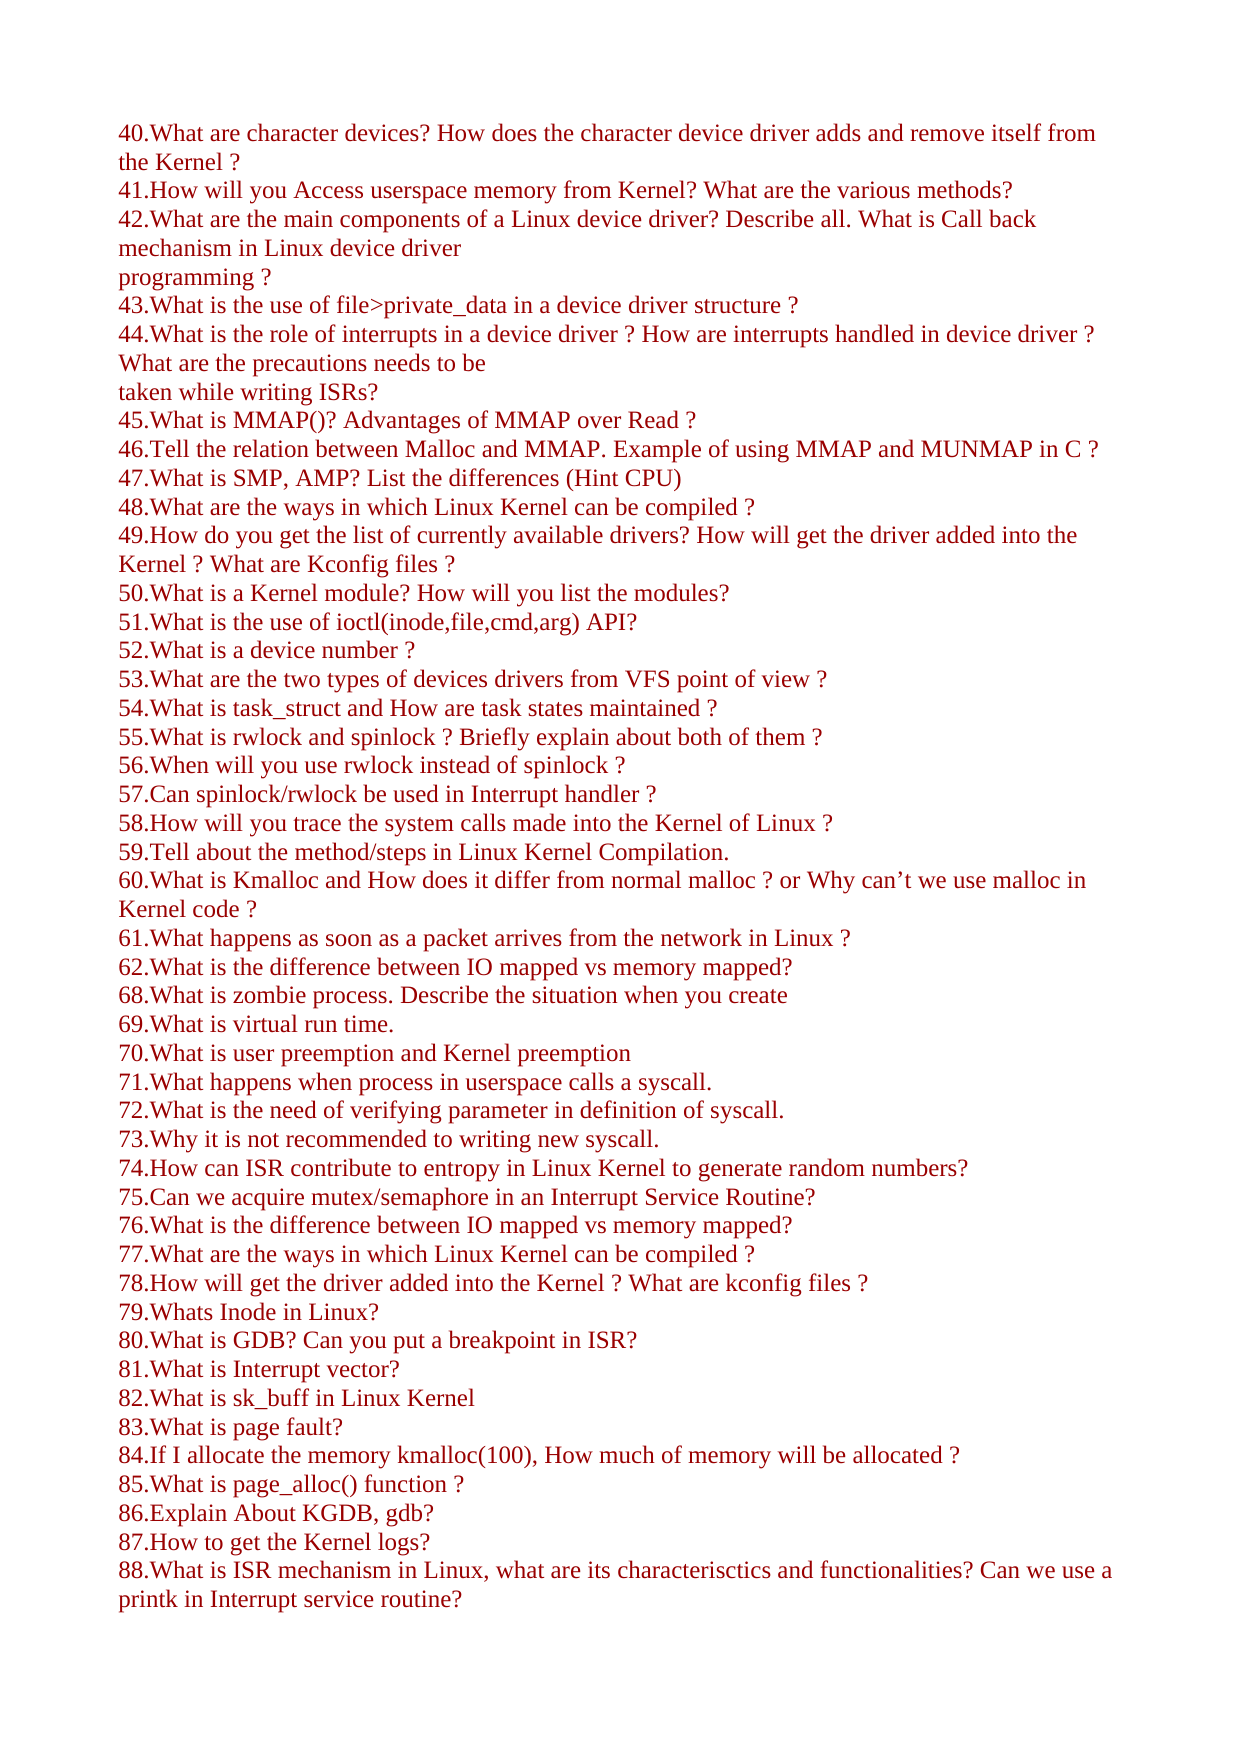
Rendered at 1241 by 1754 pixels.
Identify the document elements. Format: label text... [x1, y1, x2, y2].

text 52.What is a device number ? [118, 636, 1122, 664]
text 45.What is MMAP()? Advantages of MMAP over Read ? [118, 406, 1122, 434]
text 42.What are the main components of a Linux device driver? Describe all. What is Call back mechanism in Linux device driver [118, 204, 1122, 262]
text 58.How will you trace the system calls made into the Kernel of Linux ? [118, 808, 1122, 837]
text 86.Explain About KGDB, gdb? [118, 1498, 1122, 1527]
text 60.What is Kmalloc and How does it differ from normal malloc ? or Why can’t we use malloc in Kernel code ? [118, 866, 1122, 923]
text 71.What happens when process in userspace calls a syscall. [118, 1067, 1122, 1096]
text 75.Can we acquire mutex/semaphore in an Interrupt Service Routine? [118, 1182, 1122, 1211]
text 83.What is page fault? [118, 1412, 1122, 1441]
text 74.How can ISR contribute to entropy in Linux Kernel to generate random numbers? [118, 1153, 1122, 1182]
text 81.What is Interrupt vector? [118, 1354, 1122, 1383]
text 80.What is GDB? Can you put a breakpoint in ISR? [118, 1326, 1122, 1354]
text 57.Can spinlock/rwlock be used in Interrupt handler ? [118, 779, 1122, 808]
text 51.What is the use of ioctl(inode,file,cmd,arg) API? [118, 607, 1122, 636]
text 44.What is the role of interrupts in a device driver ? How are interrupts handled in device driver ? What are the precautions needs to be [118, 319, 1122, 377]
text 47.What is SMP, AMP? List the differences (Hint CPU) [118, 463, 1122, 492]
text 49.How do you get the list of currently available drivers? How will get the driver added into the Kernel ? What are Kconfig files ? [118, 521, 1122, 578]
text 79.Whats Inode in Linux? [118, 1297, 1122, 1326]
text 61.What happens as soon as a packet arrives from the network in Linux ? [118, 923, 1122, 952]
text 40.What are character devices? How does the character device driver adds and remove itself from the Kernel ? [118, 118, 1122, 176]
text taken while writing ISRs? [118, 377, 1122, 406]
text 50.What is a Kernel module? How will you list the modules? [118, 578, 1122, 607]
text 82.What is sk_buff in Linux Kernel [118, 1383, 1122, 1412]
text 54.What is task_struct and How are task states maintained ? [118, 693, 1122, 722]
text 68.What is zombie process. Describe the situation when you create [118, 981, 1122, 1009]
text 55.What is rwlock and spinlock ? Briefly explain about both of them ? [118, 722, 1122, 751]
text 76.What is the difference between IO mapped vs memory mapped? [118, 1211, 1122, 1239]
text 59.Tell about the method/steps in Linux Kernel Compilation. [118, 837, 1122, 866]
text 48.What are the ways in which Linux Kernel can be compiled ? [118, 492, 1122, 521]
text 84.If I allocate the memory kmalloc(100), How much of memory will be allocated ? [118, 1441, 1122, 1469]
text 77.What are the ways in which Linux Kernel can be compiled ? [118, 1239, 1122, 1268]
text 62.What is the difference between IO mapped vs memory mapped? [118, 952, 1122, 981]
text 46.Tell the relation between Malloc and MMAP. Example of using MMAP and MUNMAP in C ? [118, 434, 1122, 463]
text 87.How to get the Kernel logs? [118, 1527, 1122, 1556]
text 88.What is ISR mechanism in Linux, what are its characterisctics and functionalities? Can we use a printk in Interrupt service routine? [118, 1556, 1122, 1613]
text 70.What is user preemption and Kernel preemption [118, 1038, 1122, 1067]
text 73.Why it is not recommended to writing new syscall. [118, 1124, 1122, 1153]
text 53.What are the two types of devices drivers from VFS point of view ? [118, 664, 1122, 693]
text 72.What is the need of verifying parameter in definition of syscall. [118, 1096, 1122, 1124]
text 85.What is page_alloc() function ? [118, 1469, 1122, 1498]
text 41.How will you Access userspace memory from Kernel? What are the various methods? [118, 176, 1122, 204]
text 69.What is virtual run time. [118, 1009, 1122, 1038]
text 56.When will you use rwlock instead of spinlock ? [118, 751, 1122, 779]
text programming ? [118, 262, 1122, 291]
text 78.How will get the driver added into the Kernel ? What are kconfig files ? [118, 1268, 1122, 1297]
text 43.What is the use of file>private_data in a device driver structure ? [118, 291, 1122, 319]
